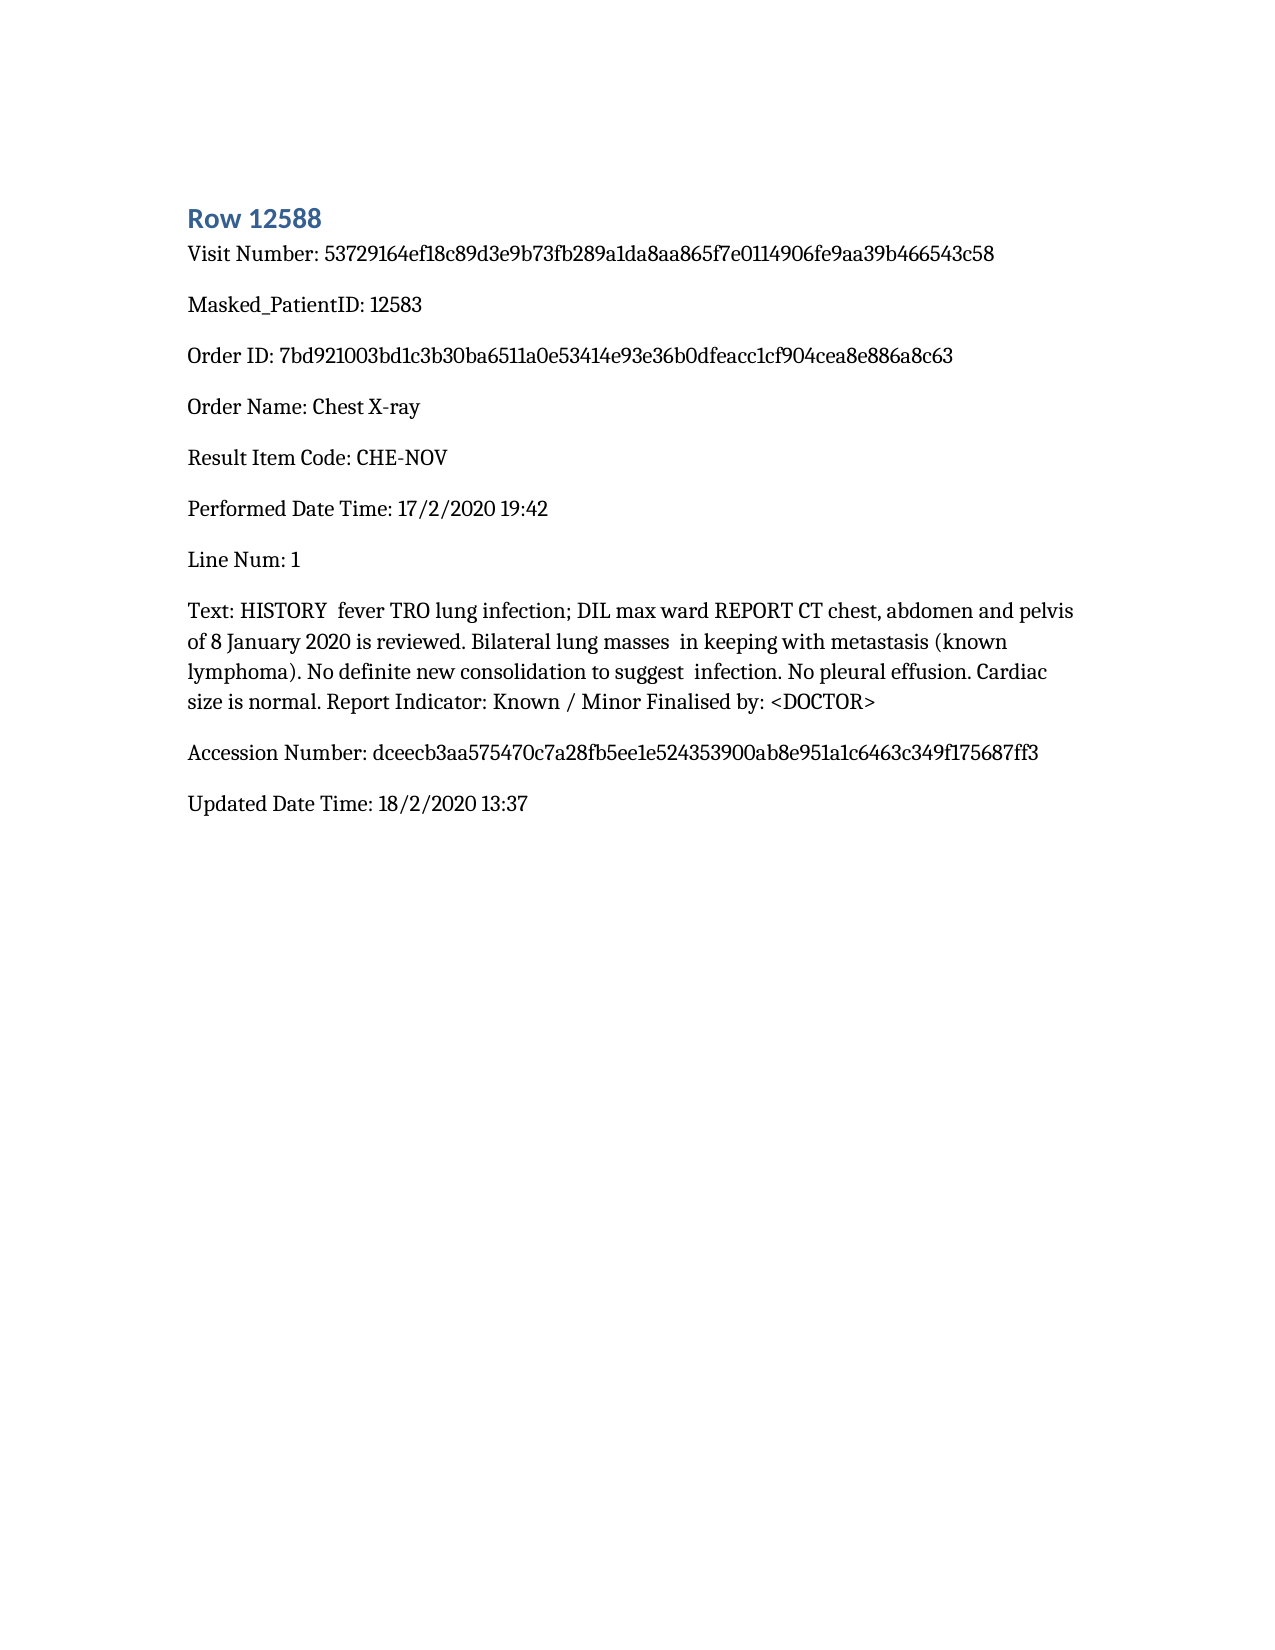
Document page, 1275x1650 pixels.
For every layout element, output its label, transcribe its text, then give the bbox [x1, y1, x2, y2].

text Performed Date Time: 17/2/2020 19:42 [187, 496, 1087, 522]
text Masked_PatientID: 12583 [187, 292, 1087, 318]
text Order ID: 7bd921003bd1c3b30ba6511a0e53414e93e36b0dfeacc1cf904cea8e886a8c63 [187, 343, 1087, 369]
text Order Name: Chest X-ray [187, 394, 1087, 420]
text Visit Number: 53729164ef18c89d3e9b73fb289a1da8aa865f7e0114906fe9aa39b466543c58 [187, 241, 1087, 267]
text Result Item Code: CHE-NOV [187, 445, 1087, 471]
text Text: HISTORY fever TRO lung infection; DIL max ward REPORT CT chest, abdomen and pelvis of 8 January 2020 is reviewed. Bilateral lung masses in keeping with metastasis (known lymphoma). No definite new consolidation to suggest infection. No pleural effusion. Cardiac size is normal. Report Indicator: Known / Minor Finalised by: <DOCTOR> [187, 598, 1087, 715]
text Updated Date Time: 18/2/2020 13:37 [187, 791, 1087, 817]
subtitle Row 12588 [187, 200, 1087, 236]
text Accession Number: dceecb3aa575470c7a28fb5ee1e524353900ab8e951a1c6463c349f175687ff3 [187, 740, 1087, 766]
text Line Num: 1 [187, 547, 1087, 573]
